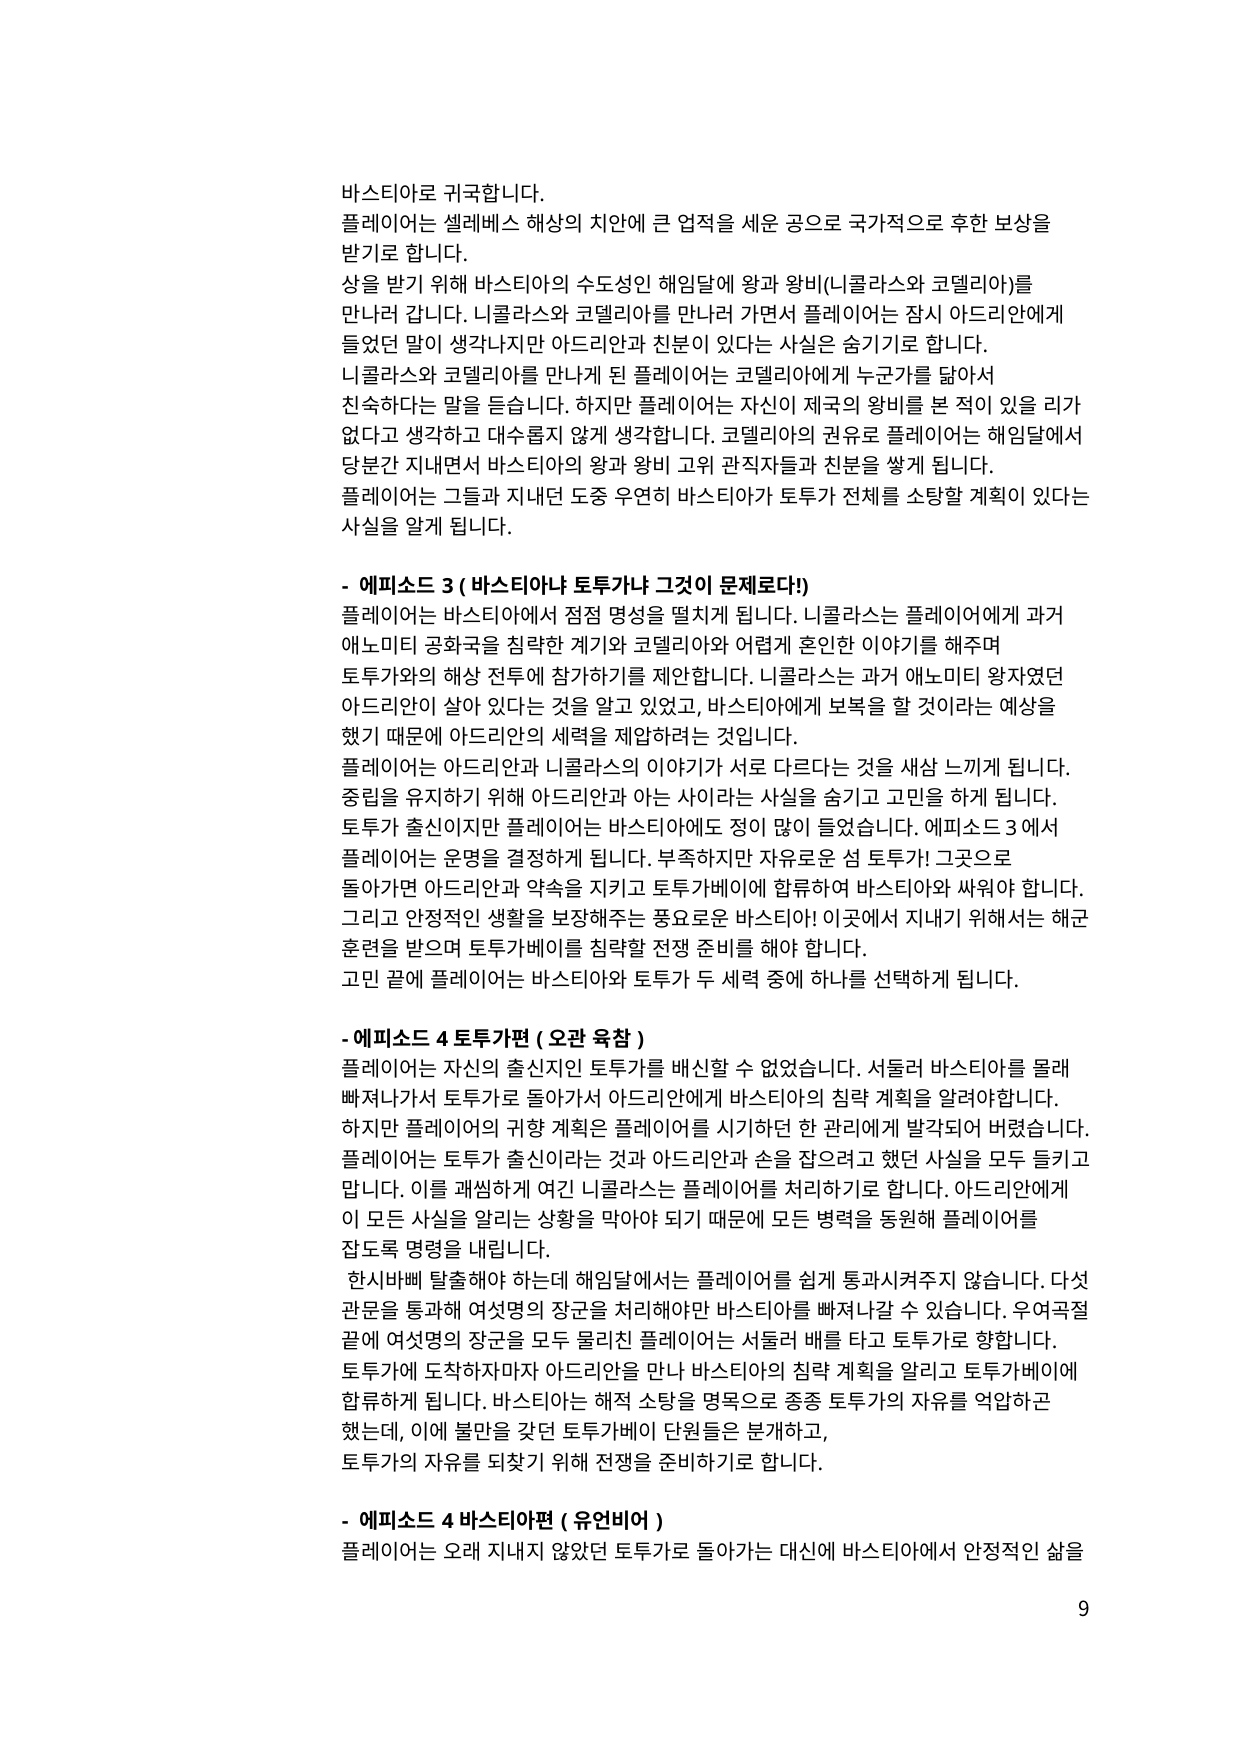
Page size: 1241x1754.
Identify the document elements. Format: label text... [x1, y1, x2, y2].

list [342, 177, 1090, 207]
list 플레이어는 아드리안과 니콜라스의 이야기가 서로 다르다는 것을 새삼 느끼게 됩니다. 중립을 유지하기 위해 아드리안과 아는 사이라는 사실을 숨기고 고민을 하게 됩니다. 토투가 출신이지만 플레이어는 바스티아에도 정이 많이 들었습니다. 에피소드3에서 플레이어는 운명을 결정하게 됩니다. 부족하지만 자유로운 섬 토투가! 그곳으로 돌아가면 아드리안과 약속을 지키고 토투가베이에 합류하여 바스티아와 싸워야 합니다. 그리고 안정적인 생활을 보장해주는 풍요로운 바스티아! 이곳에서 지내기 위해서는 해군 훈련을 받으며 토투가베이를 침략할 전쟁 준비를 해야 합니다. [342, 751, 1090, 963]
list 한시바삐 탈출해야 하는데 해임달에서는 플레이어를 쉽게 통과시켜주지 않습니다. 다섯 관문을 통과해 여섯명의 장군을 처리해야만 바스티아를 빠져나갈 수 있습니다. 우여곡절 끝에 여섯명의 장군을 모두 물리친 플레이어는 서둘러 배를 타고 토투가로 향합니다. [342, 1264, 1090, 1355]
list - 에피소드 4 토투가편 ( 오관 육참 ) [342, 1022, 1090, 1052]
list - 에피소드 3 ( 바스티아냐 토투가냐 그것이 문제로다!) [342, 569, 1090, 599]
list 플레이어는 바스티아에서 점점 명성을 떨치게 됩니다. 니콜라스는 플레이어에게 과거 애노미티 공화국을 침략한 계기와 코델리아와 어렵게 혼인한 이야기를 해주며 토투가와의 해상 전투에 참가하기를 제안합니다. 니콜라스는 과거 애노미티 왕자였던 아드리안이 살아 있다는 것을 알고 있었고, 바스티아에게 보복을 할 것이라는 예상을 했기 때문에 아드리안의 세력을 제압하려는 것입니다. [342, 599, 1090, 751]
list 니콜라스와 코델리아를 만나게 된 플레이어는 코델리아에게 누군가를 닮아서 친숙하다는 말을 듣습니다. 하지만 플레이어는 자신이 제국의 왕비를 본 적이 있을 리가 없다고 생각하고 대수롭지 않게 생각합니다. 코델리아의 권유로 플레이어는 해임달에서 당분간 지내면서 바스티아의 왕과 왕비 고위 관직자들과 친분을 쌓게 됩니다. [342, 359, 1090, 480]
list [342, 1535, 1090, 1565]
list 플레이어는 그들과 지내던 도중 우연히 바스티아가 토투가 전체를 소탕할 계획이 있다는 사실을 알게 됩니다. [342, 480, 1090, 541]
list 고민 끝에 플레이어는 바스티아와 토투가 두 세력 중에 하나를 선택하게 됩니다. [342, 963, 1090, 993]
list 상을 받기 위해 바스티아의 수도성인 해임달에 왕과 왕비(니콜라스와 코델리아)를 만나러 갑니다. 니콜라스와 코델리아를 만나러 가면서 플레이어는 잠시 아드리안에게 들었던 말이 생각나지만 아드리안과 친분이 있다는 사실은 숨기기로 합니다. [342, 268, 1090, 359]
list 플레이어는 셀레베스 해상의 치안에 큰 업적을 세운 공으로 국가적으로 후한 보상을 받기로 합니다. [342, 207, 1090, 268]
list 토투가에 도착하자마자 아드리안을 만나 바스티아의 침략 계획을 알리고 토투가베이에 합류하게 됩니다. 바스티아는 해적 소탕을 명목으로 종종 토투가의 자유를 억압하곤 했는데, 이에 불만을 갖던 토투가베이 단원들은 분개하고, [342, 1355, 1090, 1446]
list 플레이어는 자신의 출신지인 토투가를 배신할 수 없었습니다. 서둘러 바스티아를 몰래 빠져나가서 토투가로 돌아가서 아드리안에게 바스티아의 침략 계획을 알려야합니다. [342, 1052, 1090, 1113]
list - 에피소드 4 바스티아편 ( 유언비어 ) [342, 1504, 1090, 1535]
list 토투가의 자유를 되찾기 위해 전쟁을 준비하기로 합니다. [342, 1446, 1090, 1476]
list 하지만 플레이어의 귀향 계획은 플레이어를 시기하던 한 관리에게 발각되어 버렸습니다. 플레이어는 토투가 출신이라는 것과 아드리안과 손을 잡으려고 했던 사실을 모두 들키고 맙니다. 이를 괘씸하게 여긴 니콜라스는 플레이어를 처리하기로 합니다. 아드리안에게 이 모든 사실을 알리는 상황을 막아야 되기 때문에 모든 병력을 동원해 플레이어를 잡도록 명령을 내립니다. [342, 1113, 1090, 1264]
